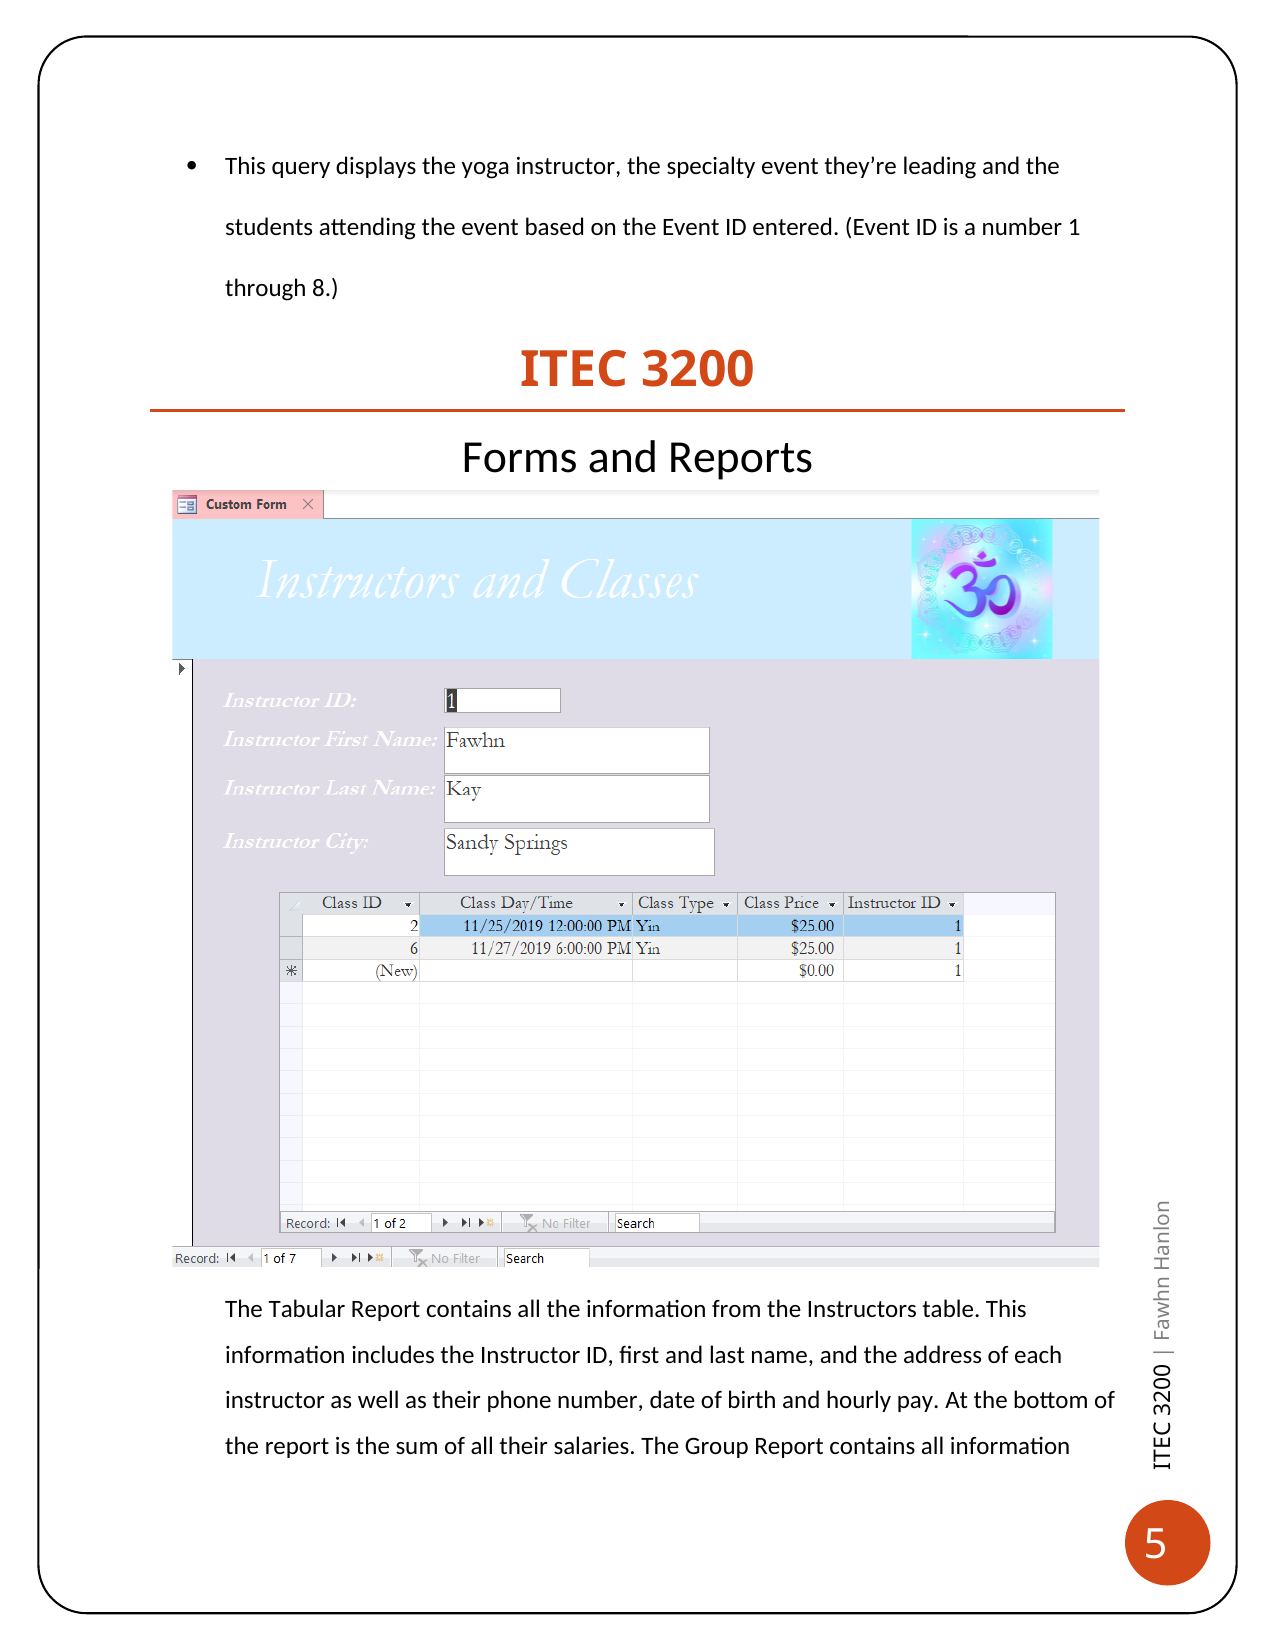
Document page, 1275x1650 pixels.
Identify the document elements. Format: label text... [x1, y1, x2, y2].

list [225, 484, 1125, 1461]
list This query displays the yoga instructor, the specialty event they’re leading and the students attending the event based on the Event ID entered. (Event ID is a number 1 through 8.) [187, 150, 1125, 303]
picture [171, 490, 1099, 1266]
text Forms and Reports [150, 428, 1125, 484]
